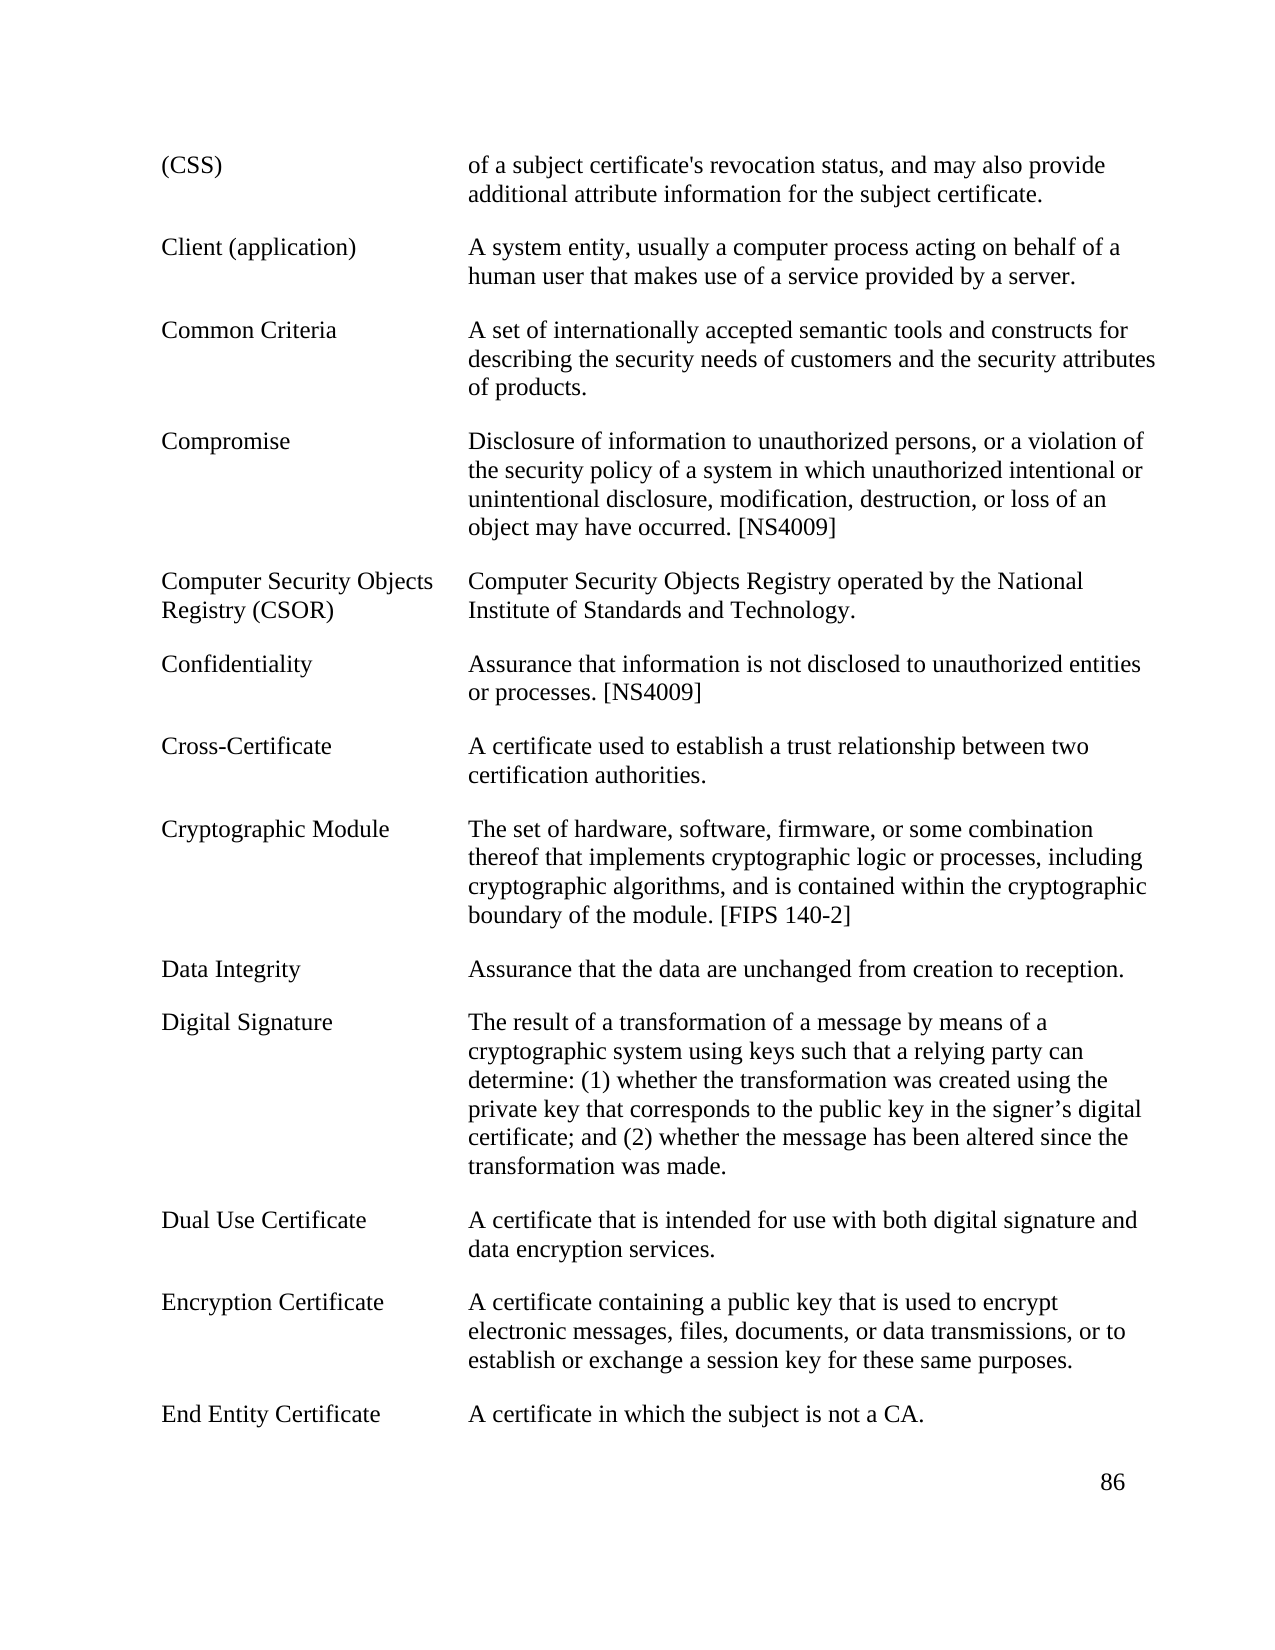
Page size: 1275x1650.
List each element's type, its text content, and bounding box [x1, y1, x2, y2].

table_cell A certificate used to establish a trust relationship between two certification authorities. [457, 731, 1173, 814]
table_cell A set of internationally accepted semantic tools and constructs for describing the security needs of customers and the security attributes of products. [457, 315, 1173, 426]
table_cell Encryption Certificate [150, 1288, 457, 1399]
table_cell The result of a transformation of a message by means of a cryptographic system using keys such that a relying party can determine: (1) whether the transformation was created using the private key that corresponds to the public key in the signer’s digital certificate; and (2) whether the message has been altered since the transformation was made. [457, 1008, 1173, 1205]
table_cell Data Integrity [150, 954, 457, 1007]
table_cell Digital Signature [150, 1008, 457, 1205]
table_cell Disclosure of information to unauthorized persons, or a violation of the security policy of a system in which unauthorized intentional or unintentional disclosure, modification, destruction, or loss of an object may have occurred. [NS4009] [457, 426, 1173, 566]
table_cell End Entity Certificate [150, 1399, 457, 1452]
table_cell The set of hardware, software, firmware, or some combination thereof that implements cryptographic logic or processes, including cryptographic algorithms, and is contained within the cryptographic boundary of the module. [FIPS 140-2] [457, 814, 1173, 954]
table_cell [457, 150, 1173, 232]
table_cell Client (application) [150, 233, 457, 315]
table_cell Confidentiality [150, 649, 457, 731]
table_cell Computer Security Objects Registry operated by the National Institute of Standards and Technology. [457, 566, 1173, 649]
table_cell Computer Security Objects Registry (CSOR) [150, 566, 457, 649]
table_cell A certificate that is intended for use with both digital signature and data encryption services. [457, 1205, 1173, 1287]
table_cell Assurance that information is not disclosed to unauthorized entities or processes. [NS4009] [457, 649, 1173, 731]
table_cell Cross-Certificate [150, 731, 457, 814]
table_cell A certificate containing a public key that is used to encrypt electronic messages, files, documents, or data transmissions, or to establish or exchange a session key for these same purposes. [457, 1288, 1173, 1399]
table_cell Assurance that the data are unchanged from creation to reception. [457, 954, 1173, 1007]
table_cell A system entity, usually a computer process acting on behalf of a human user that makes use of a service provided by a server. [457, 233, 1173, 315]
table_cell Compromise [150, 426, 457, 566]
table_cell Common Criteria [150, 315, 457, 426]
table_cell A certificate in which the subject is not a CA. [457, 1399, 1173, 1452]
table_cell Dual Use Certificate [150, 1205, 457, 1287]
table_cell Cryptographic Module [150, 814, 457, 954]
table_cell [150, 150, 457, 232]
